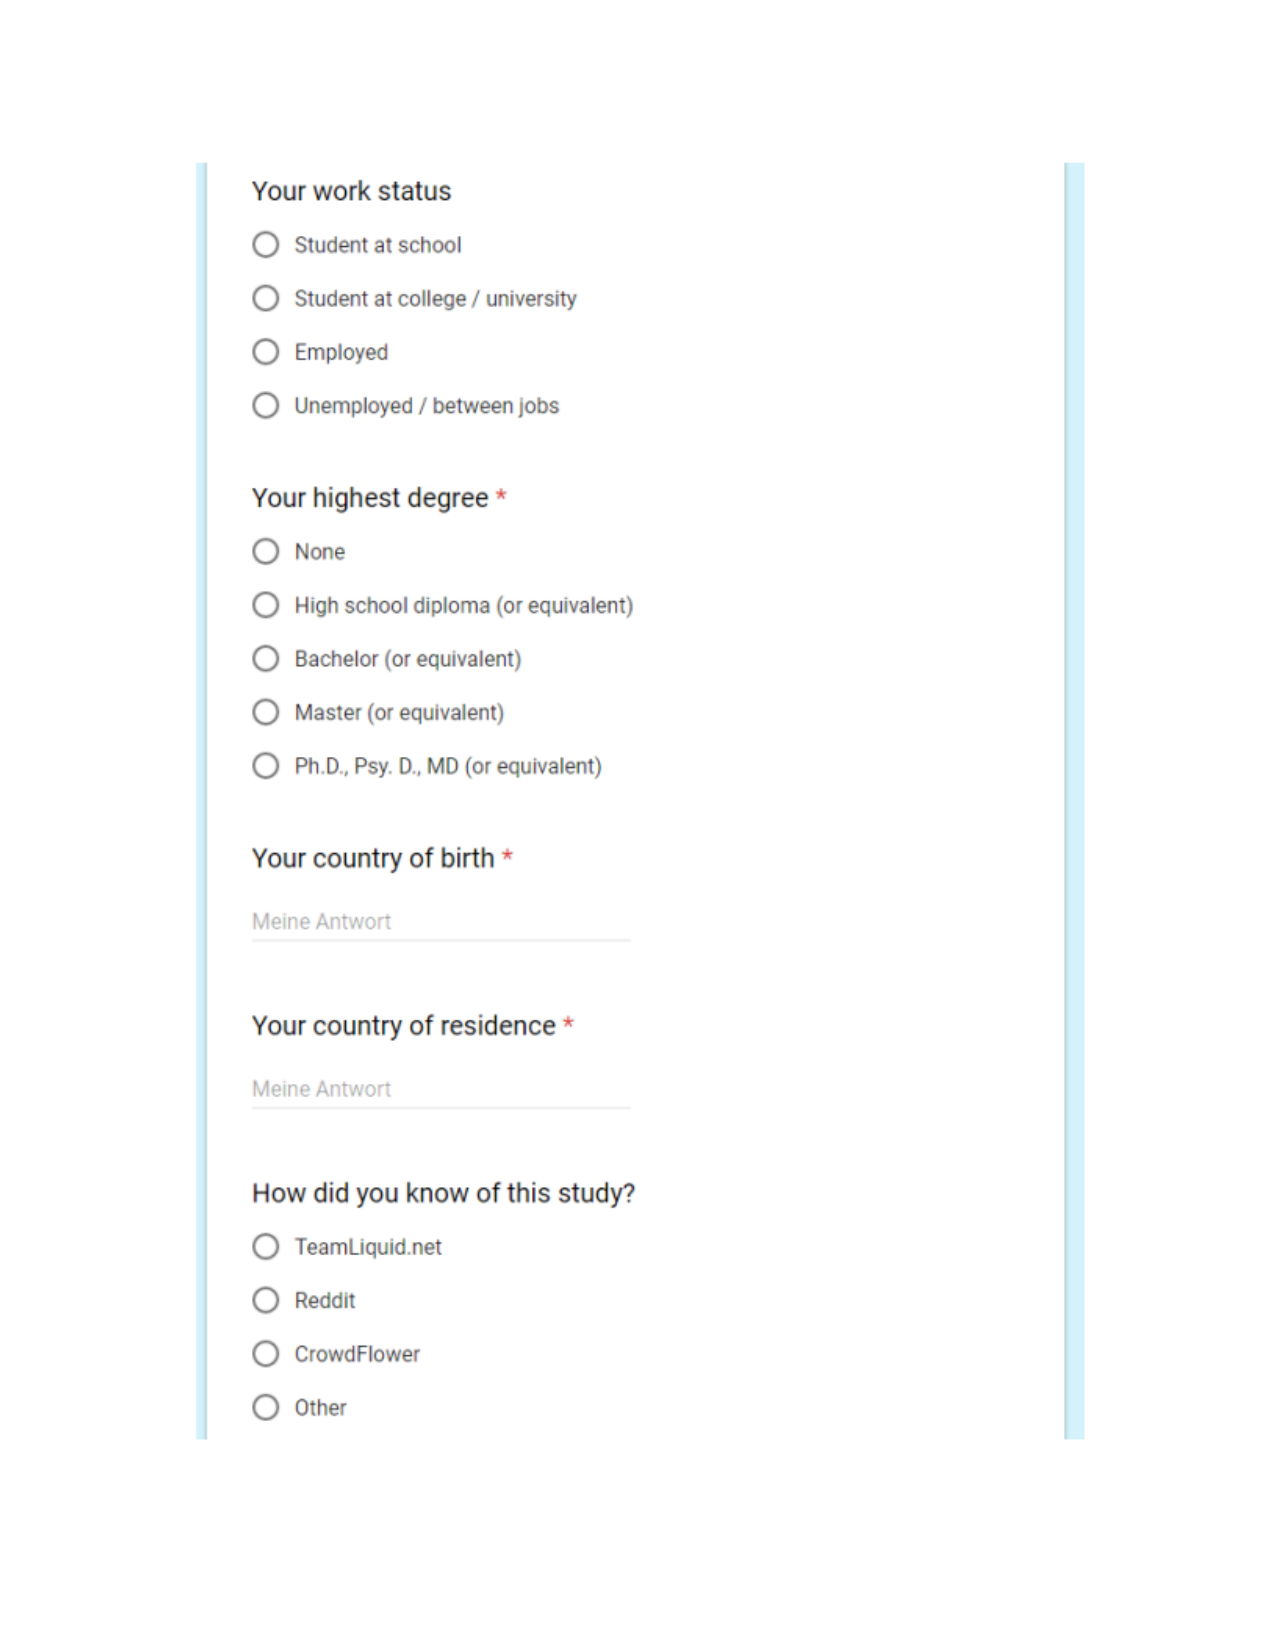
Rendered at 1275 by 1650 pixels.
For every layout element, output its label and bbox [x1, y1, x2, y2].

picture [187, 150, 1088, 1460]
